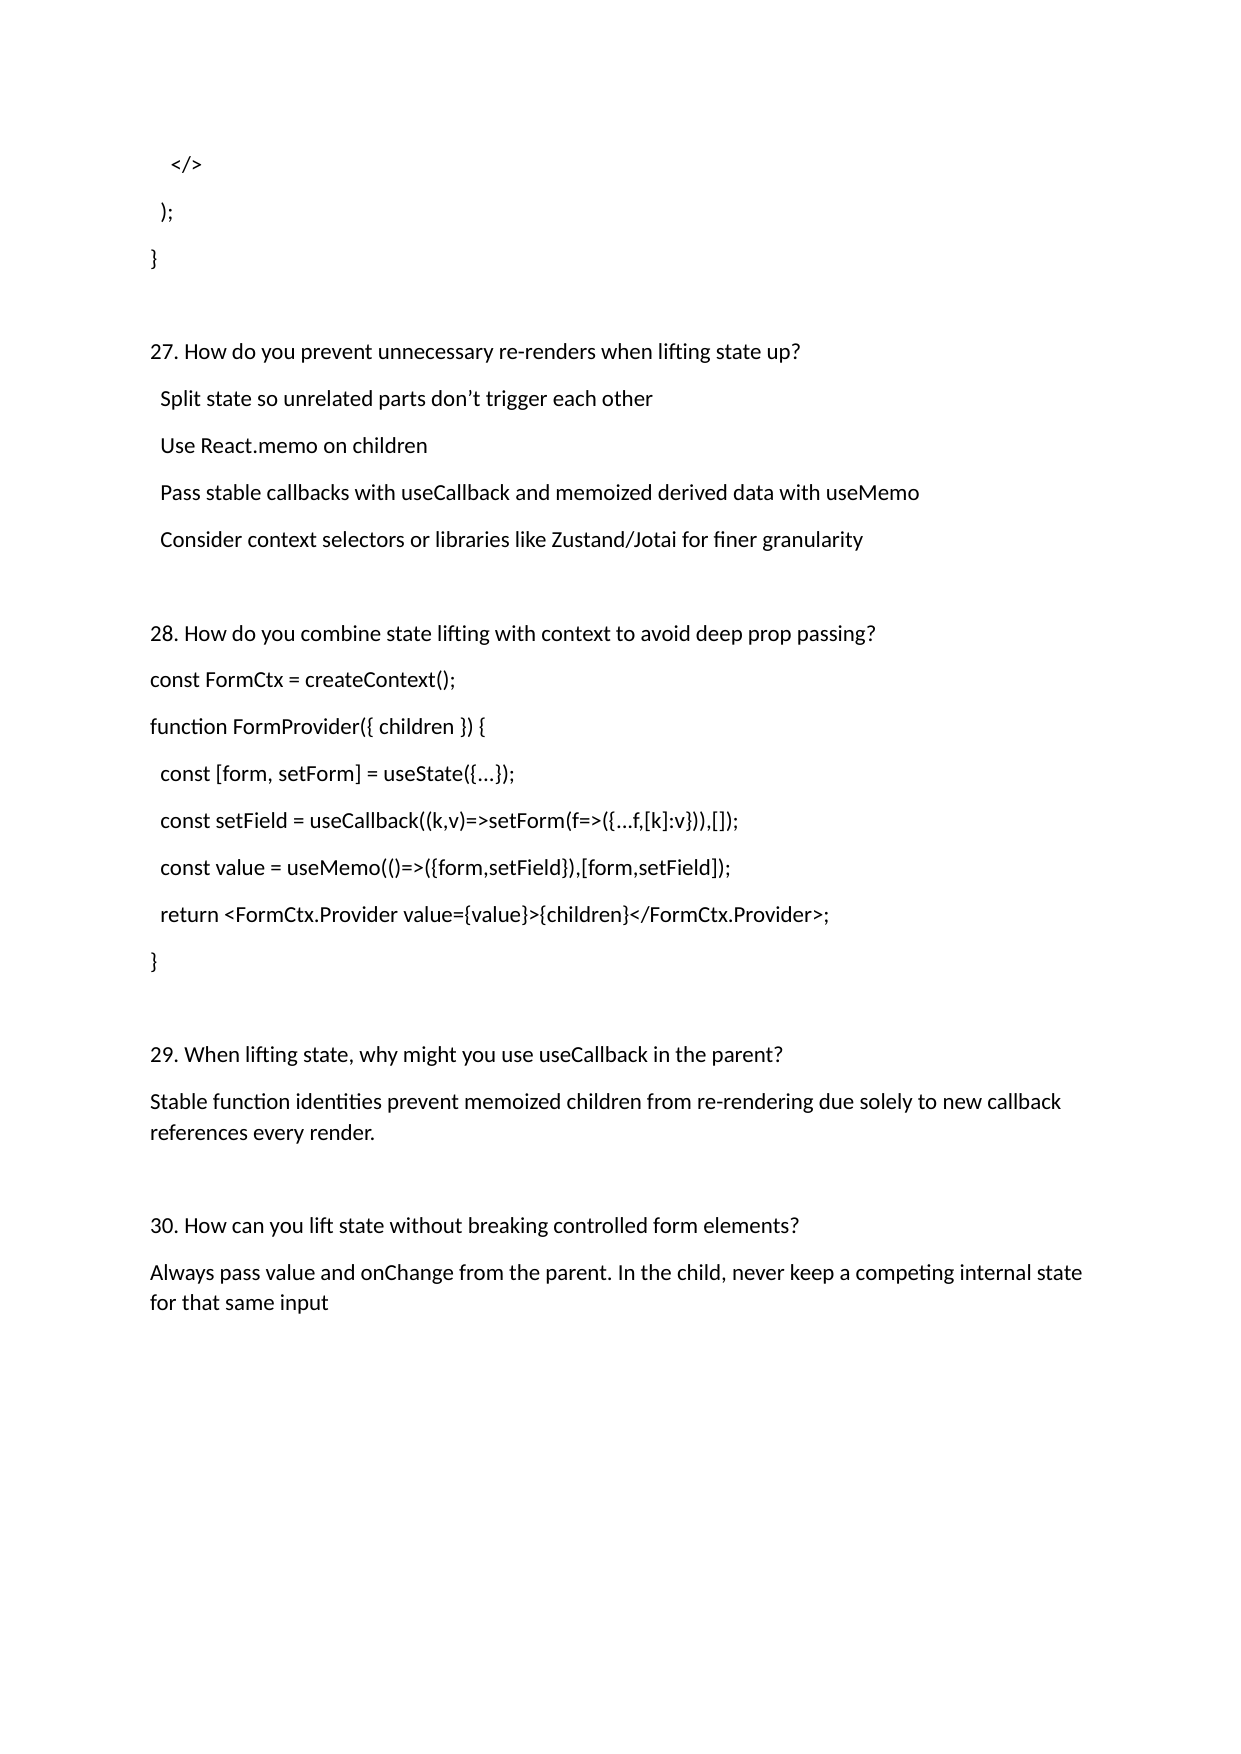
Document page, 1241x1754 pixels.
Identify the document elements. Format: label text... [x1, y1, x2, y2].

text return <FormCtx.Provider value={value}>{children}</FormCtx.Provider>; [150, 900, 1090, 928]
text ); [150, 197, 1090, 225]
text Split state so unrelated parts don’t trigger each other [150, 384, 1090, 412]
text const FormCtx = createContext(); [150, 666, 1090, 694]
text const [form, setForm] = useState({...}); [150, 759, 1090, 787]
text 29. When lifting state, why might you use useCallback in the parent? [150, 1041, 1090, 1069]
text } [150, 244, 1090, 272]
text Stable function identities prevent memoized children from re-rendering due solely to new callback references every render. [150, 1087, 1090, 1146]
text function FormProvider({ children }) { [150, 712, 1090, 741]
text Use React.memo on children [150, 431, 1090, 459]
text } [150, 947, 1090, 975]
text Always pass value and onChange from the parent. In the child, never keep a competing internal state for that same input [150, 1258, 1090, 1317]
text 30. How can you lift state without breaking controlled form elements? [150, 1211, 1090, 1239]
text 28. How do you combine state lifting with context to avoid deep prop passing? [150, 619, 1090, 647]
text const value = useMemo(()=>({form,setField}),[form,setField]); [150, 853, 1090, 881]
text </> [150, 150, 1090, 178]
text Pass stable callbacks with useCallback and memoized derived data with useMemo [150, 478, 1090, 506]
text 27. How do you prevent unnecessary re-renders when lifting state up? [150, 337, 1090, 366]
text Consider context selectors or libraries like Zustand/Jotai for finer granularity [150, 525, 1090, 553]
text const setField = useCallback((k,v)=>setForm(f=>({...f,[k]:v})),[]); [150, 806, 1090, 834]
